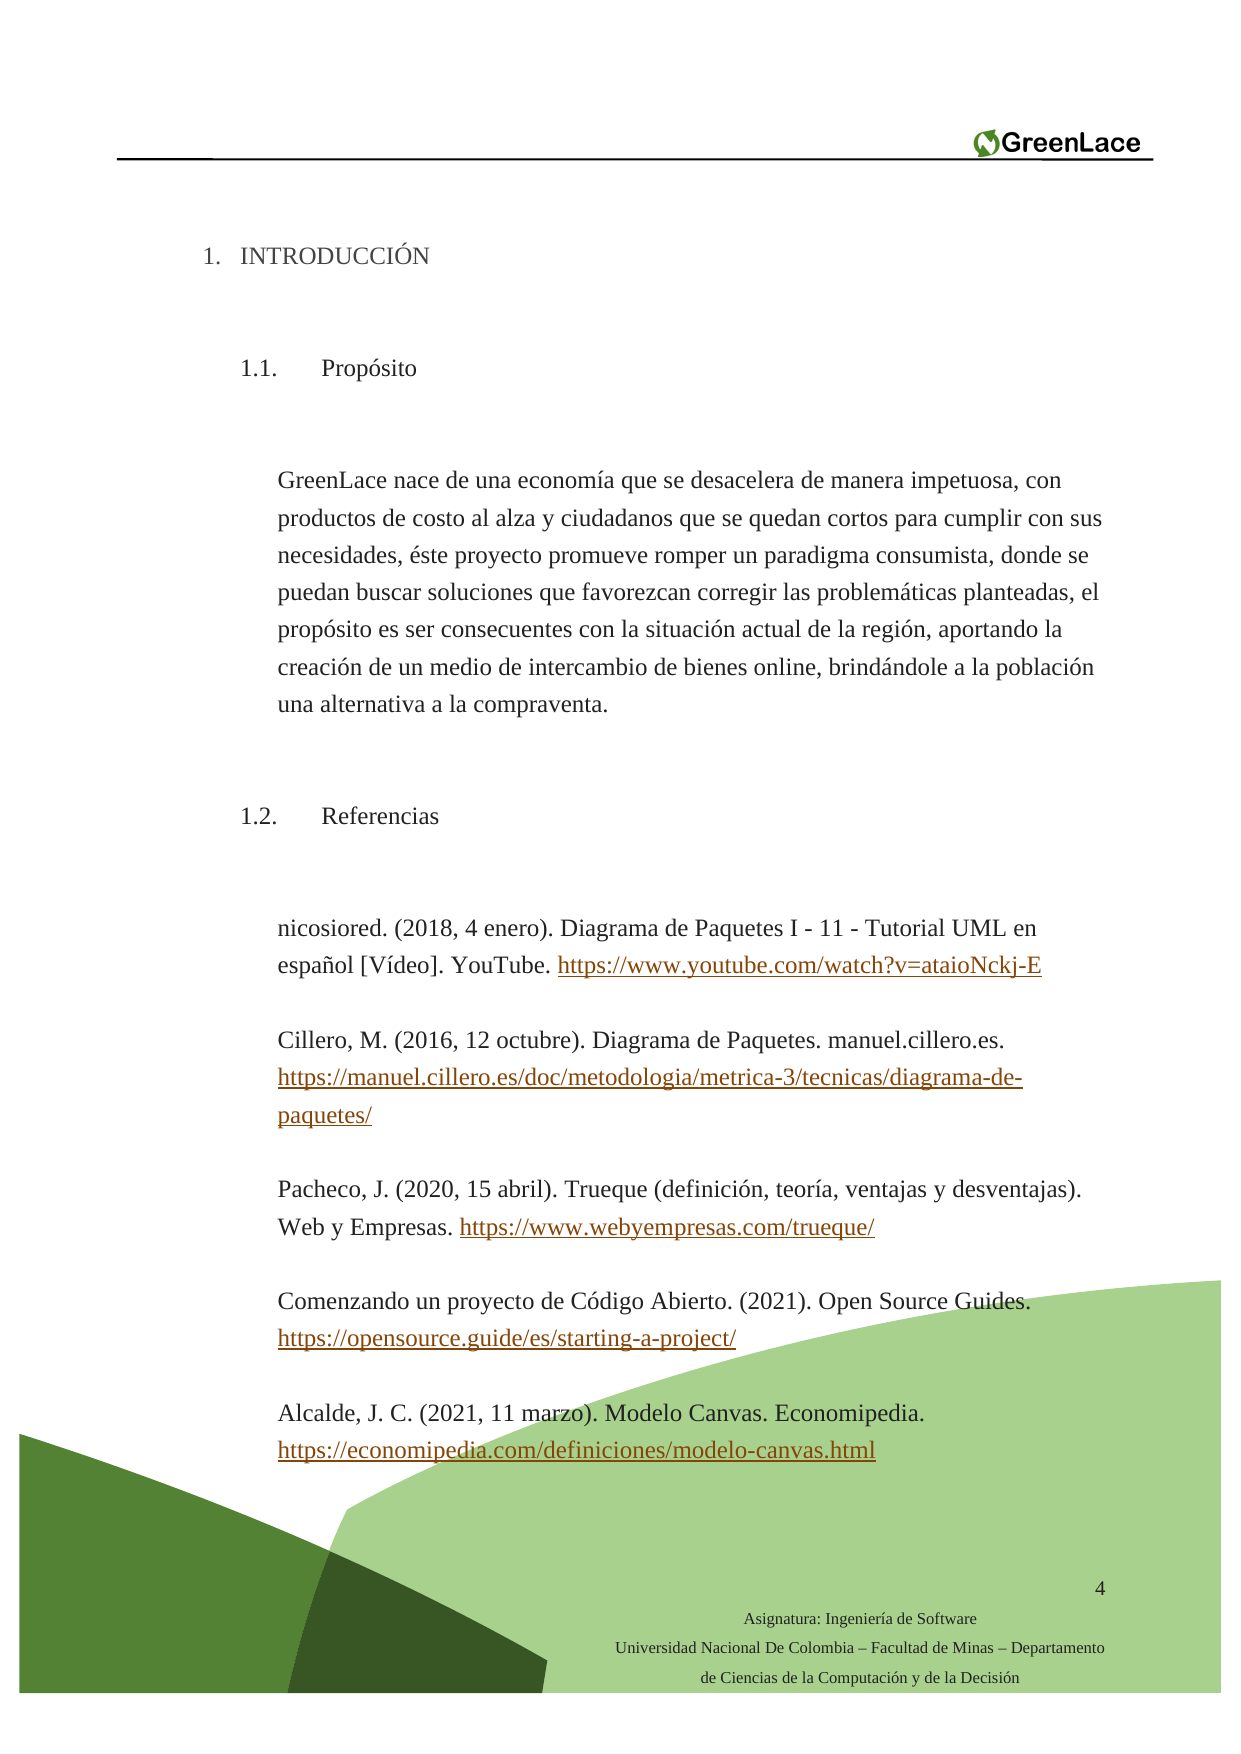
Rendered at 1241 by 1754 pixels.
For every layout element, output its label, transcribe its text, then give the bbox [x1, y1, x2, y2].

text Referencias [240, 801, 1105, 830]
list Comenzando un proyecto de Código Abierto. (2021). Open Source Guides. https://opensource.guide/es/starting-a-project/ [277, 1286, 1105, 1352]
picture [1000, 130, 1141, 154]
text INTRODUCCIÓN [202, 241, 1105, 270]
list GreenLace nace de una economía que se desacelera de manera impetuosa, con productos de costo al alza y ciudadanos que se quedan cortos para cumplir con sus necesidades, éste proyecto promueve romper un paradigma consumista, donde se puedan buscar soluciones que favorezcan corregir las problemáticas planteadas, el propósito es ser consecuentes con la situación actual de la región, aportando la creación de un medio de intercambio de bienes online, brindándole a la población una alternativa a la compraventa. [277, 465, 1105, 718]
list nicosiored. (2018, 4 enero). Diagrama de Paquetes I - 11 - Tutorial UML en español [Vídeo]. YouTube. https://www.youtube.com/watch?v=ataioNckj-E [277, 913, 1105, 979]
text Propósito [240, 353, 1105, 382]
list Alcalde, J. C. (2021, 11 marzo). Modelo Canvas. Economipedia. https://economipedia.com/definiciones/modelo-canvas.html [277, 1398, 1105, 1464]
list Pacheco, J. (2020, 15 abril). Trueque (definición, teoría, ventajas y desventajas). Web y Empresas. https://www.webyempresas.com/trueque/ [277, 1174, 1105, 1240]
list Cillero, M. (2016, 12 octubre). Diagrama de Paquetes. manuel.cillero.es. https://manuel.cillero.es/doc/metodologia/metrica-3/tecnicas/diagrama-de-paquetes/ [277, 1025, 1105, 1128]
